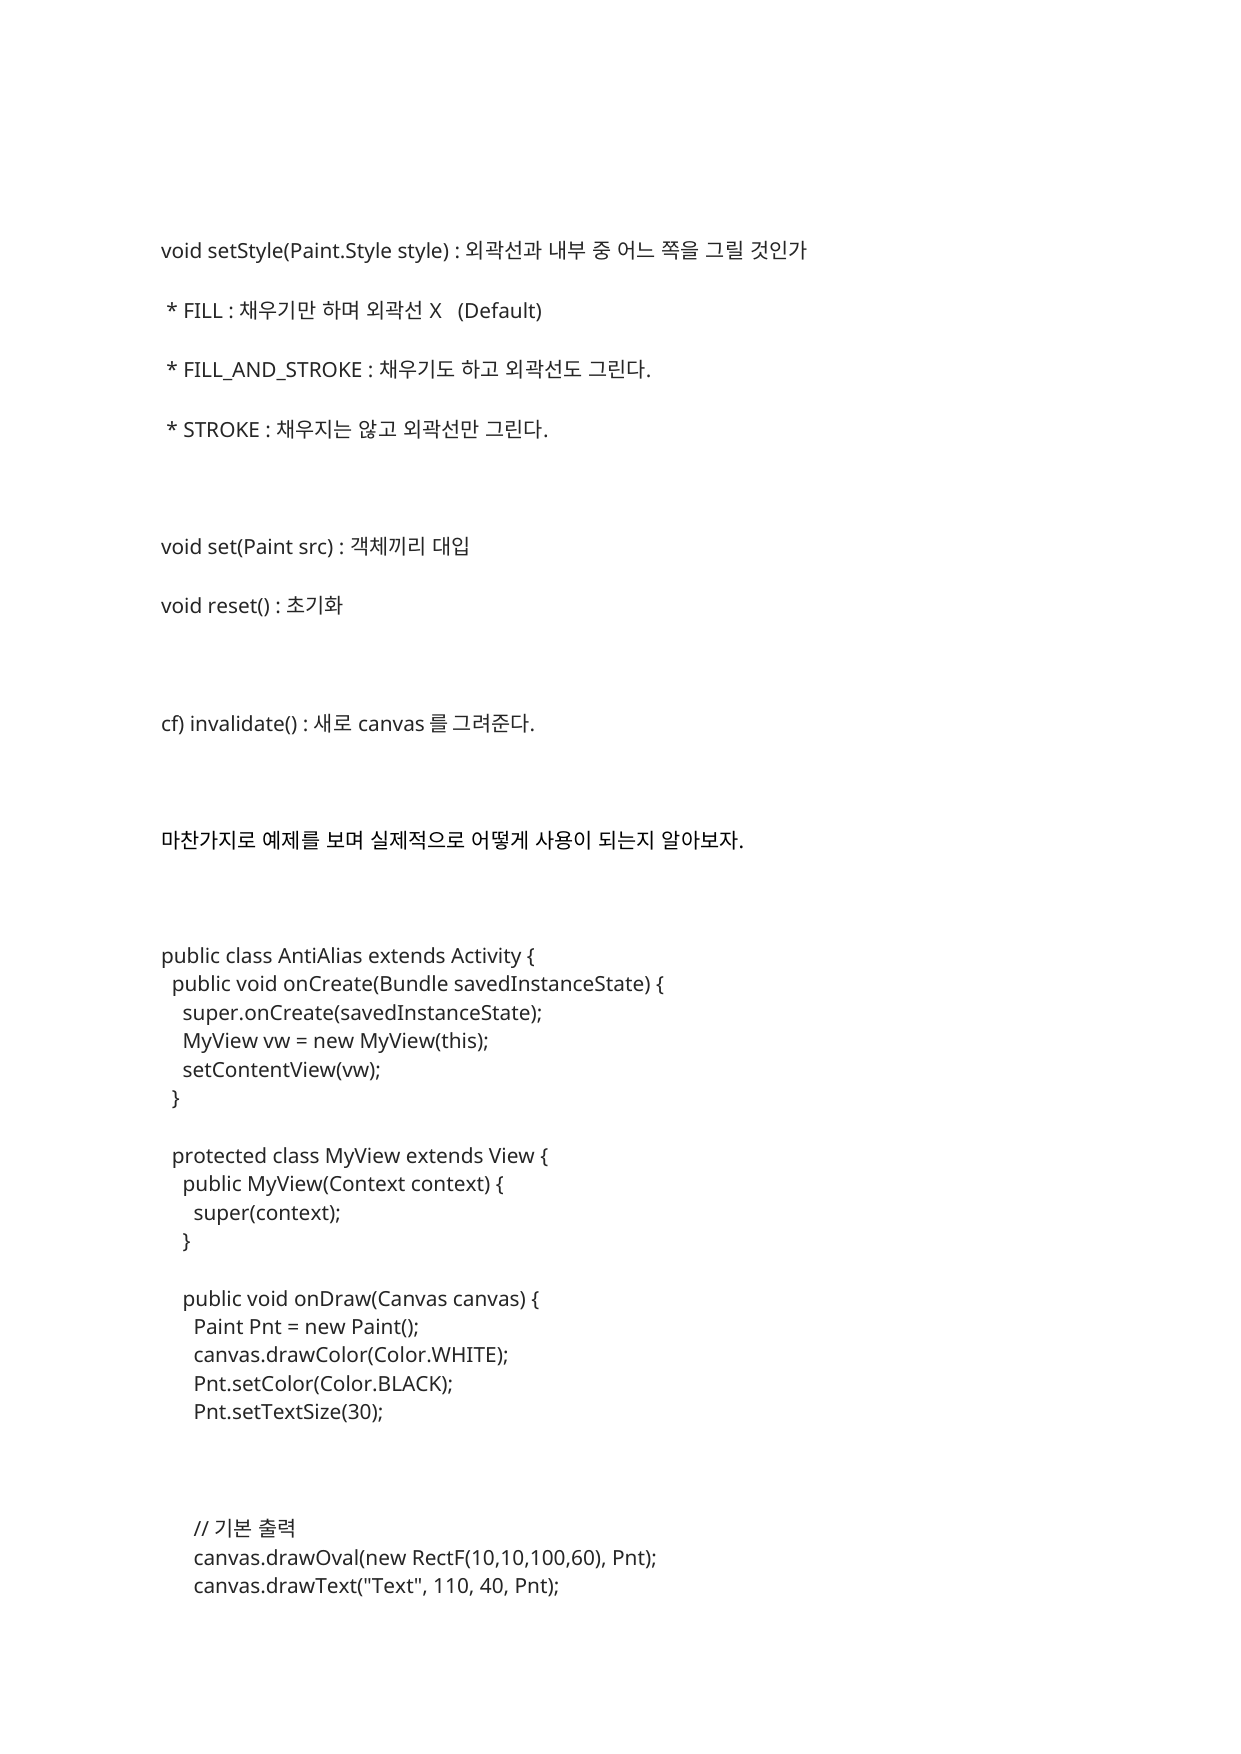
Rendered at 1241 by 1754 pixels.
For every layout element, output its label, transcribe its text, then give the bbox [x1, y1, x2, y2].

text void setStyle(Paint.Style style) : 외곽선과 내부 중 어느 쪽을 그릴 것인가 [150, 235, 1090, 265]
text * FILL : 채우기만 하며 외곽선 X (Default) [150, 294, 1090, 324]
text cf) invalidate() : 새로 canvas를 그려준다. [150, 707, 1090, 737]
text public void onDraw(Canvas canvas) { Paint Pnt = new Paint(); canvas.drawColor(Color.WHITE); Pnt.setColor(Color.BLACK); Pnt.setTextSize(30); [150, 1284, 1090, 1426]
text * STROKE : 채우지는 않고 외곽선만 그린다. [150, 413, 1090, 443]
text public class AntiAlias extends Activity { public void onCreate(Bundle savedInstanceState) { super.onCreate(savedInstanceState); MyView vw = new MyView(this); setContentView(vw); } [150, 941, 1090, 1112]
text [150, 1513, 1090, 1600]
text 마찬가지로 예제를 보며 실제적으로 어떻게 사용이 되는지 알아보자. [150, 824, 1090, 854]
text * FILL_AND_STROKE : 채우기도 하고 외곽선도 그린다. [150, 354, 1090, 384]
text protected class MyView extends View { public MyView(Context context) { super(context); } [150, 1141, 1090, 1254]
text void reset() : 초기화 [150, 590, 1090, 620]
text void set(Paint src) : 객체끼리 대입 [150, 530, 1090, 561]
